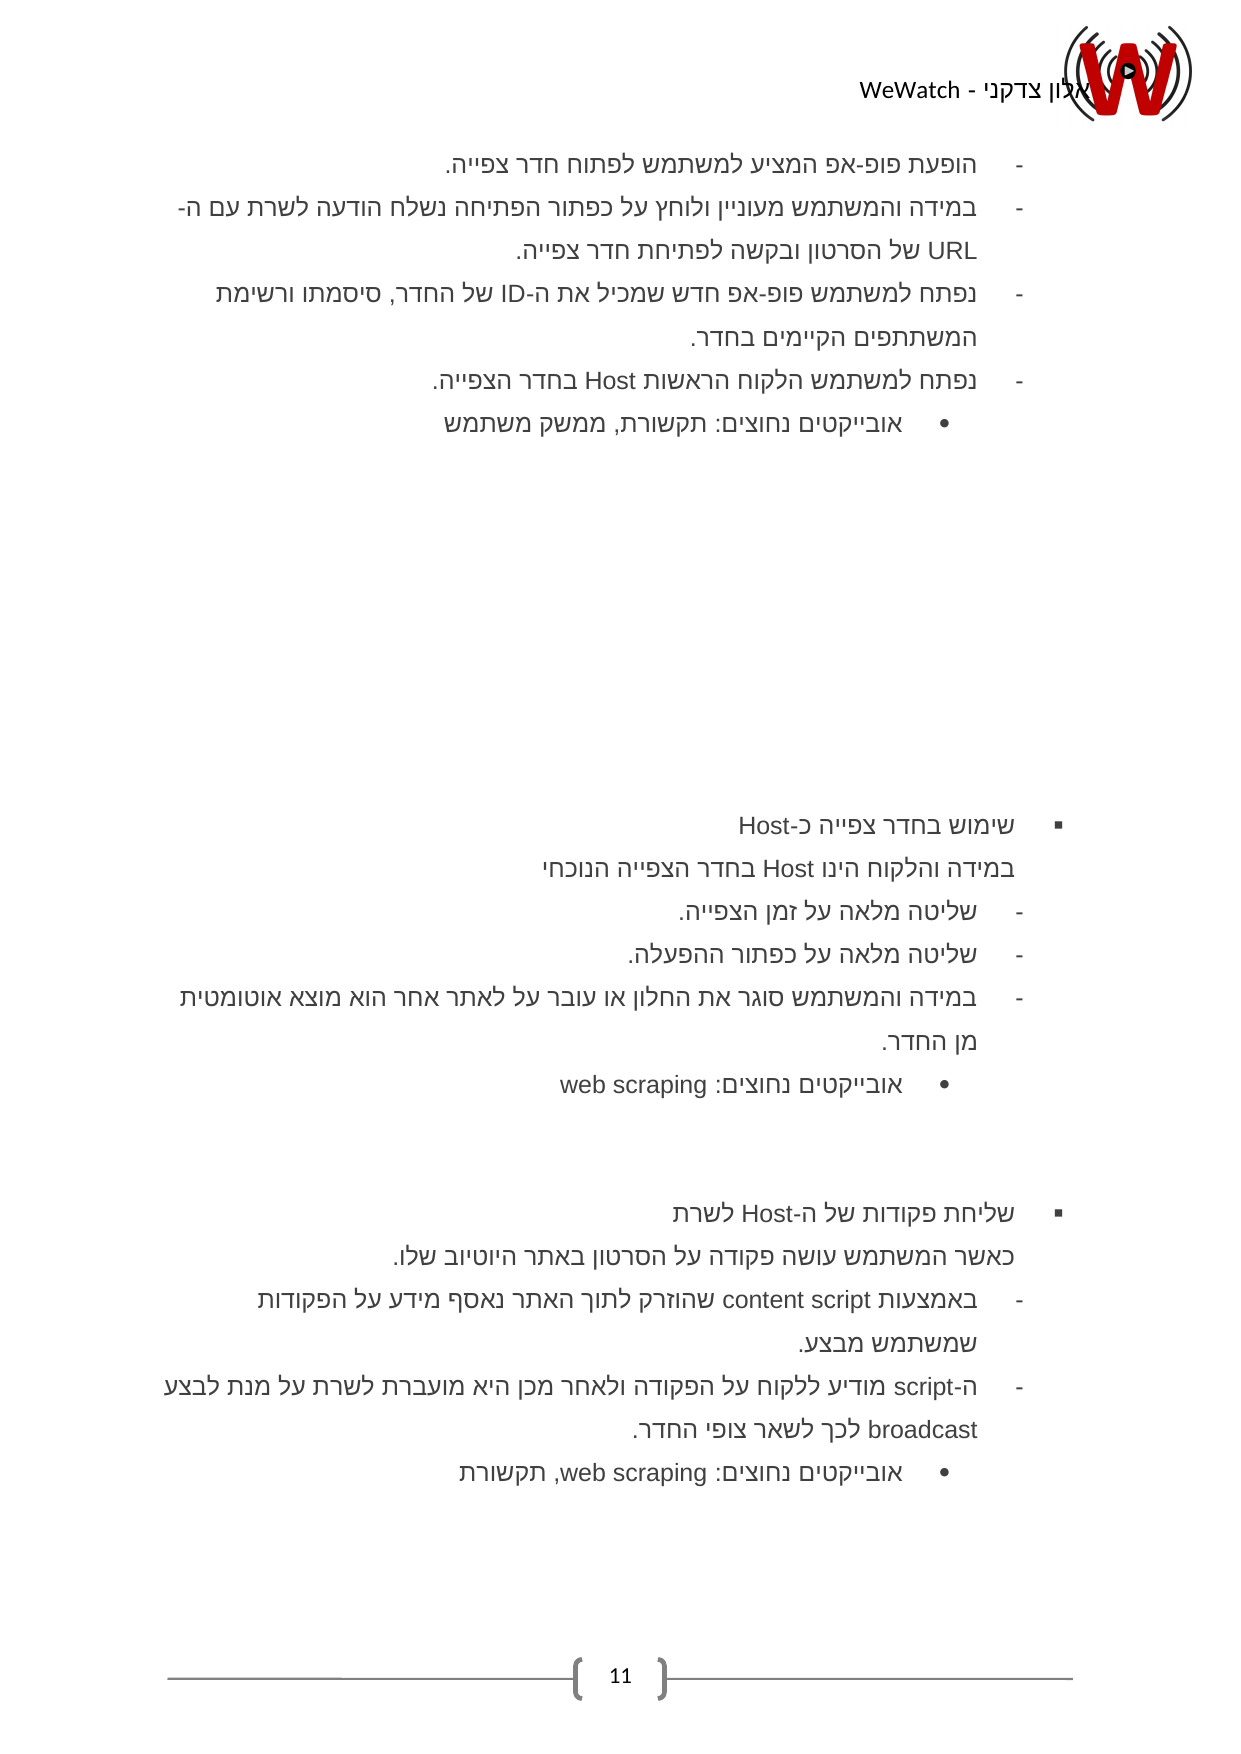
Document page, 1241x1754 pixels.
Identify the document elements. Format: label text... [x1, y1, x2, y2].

list שימוש בחדר צפייה כ-Host [150, 811, 1053, 839]
list ה-script מודיע ללקוח על הפקודה ולאחר מכן היא מועברת לשרת על מנת לבצע broadcast לכך לשאר צופי החדר. [150, 1372, 1015, 1443]
list במידה והמשתמש מעוניין ולוחץ על כפתור הפתיחה נשלח הודעה לשרת עם ה-URL של הסרטון ובקשה לפתיחת חדר צפייה. [150, 193, 1015, 265]
picture [1056, 23, 1198, 128]
list במידה והלקוח הינו Host בחדר הצפייה הנוכחי [150, 854, 1015, 883]
list נפתח למשתמש הלקוח הראשות Host בחדר הצפייה. [150, 366, 1015, 394]
list כאשר המשתמש עושה פקודה על הסרטון באתר היוטיוב שלו. [150, 1242, 1015, 1271]
list הופעת פופ-אפ המציע למשתמש לפתוח חדר צפייה. [150, 150, 1015, 179]
list אובייקטים נחוצים: web scraping, תקשורת [150, 1458, 940, 1487]
list שליחת פקודות של ה-Host לשרת [150, 1199, 1053, 1228]
list אובייקטים נחוצים: תקשורת, ממשק משתמש [150, 409, 940, 438]
list שליטה מלאה על כפתור ההפעלה. [150, 940, 1015, 969]
list במידה והמשתמש סוגר את החלון או עובר על לאתר אחר הוא מוצא אוטומטית מן החדר. [150, 983, 1015, 1055]
list נפתח למשתמש פופ-אפ חדש שמכיל את ה-ID של החדר, סיסמתו ורשימת המשתתפים הקיימים בחדר. [150, 279, 1015, 351]
list שליטה מלאה על זמן הצפייה. [150, 897, 1015, 926]
list באמצעות content script שהוזרק לתוך האתר נאסף מידע על הפקודות שמשתמש מבצע. [150, 1285, 1015, 1357]
list אובייקטים נחוצים: web scraping [150, 1069, 940, 1098]
